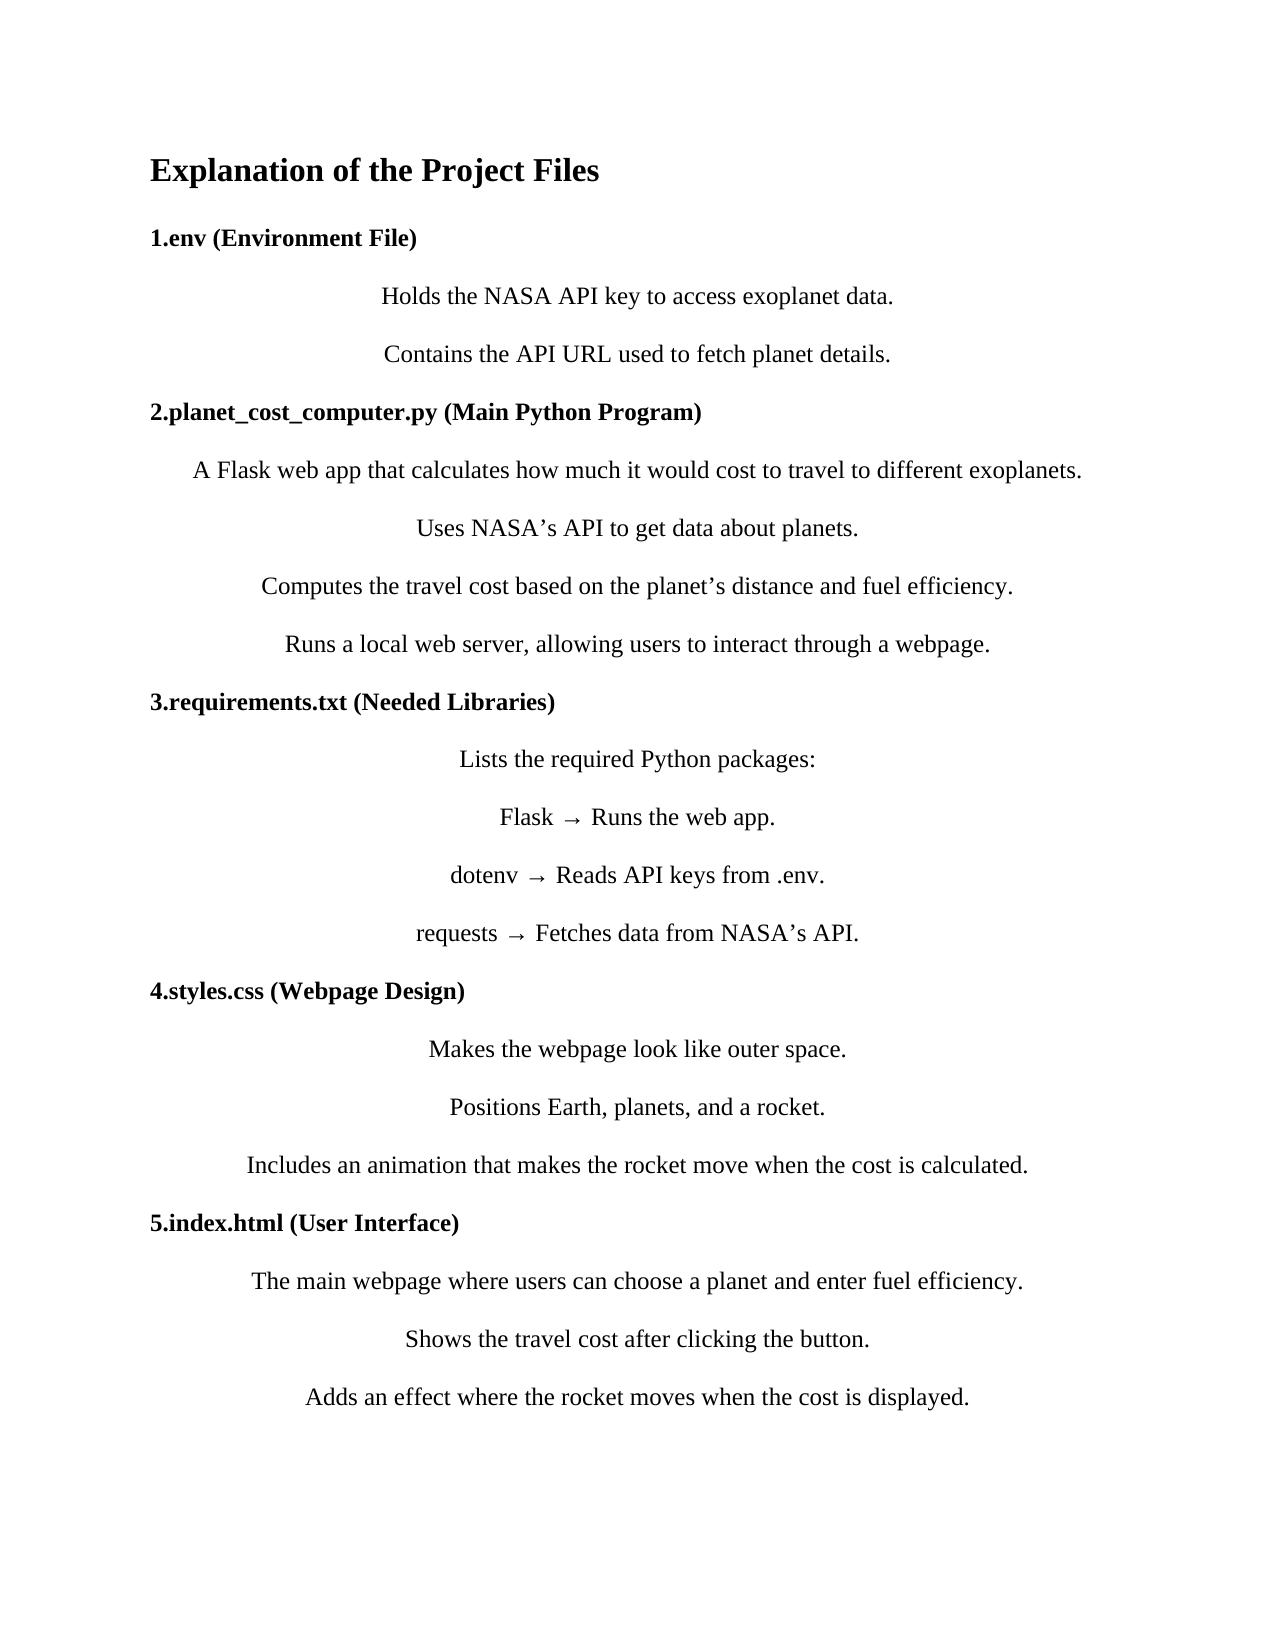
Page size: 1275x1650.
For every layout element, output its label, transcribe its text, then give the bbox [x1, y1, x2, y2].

text Runs a local web server, allowing users to interact through a webpage. [150, 629, 1125, 657]
text requests → Fetches data from NASA’s API. [150, 918, 1125, 947]
text 3.requirements.txt (Needed Libraries) [150, 687, 1125, 715]
text Uses NASA’s API to get data about planets. [150, 513, 1125, 542]
text 4.styles.css (Webpage Design) [150, 976, 1125, 1005]
text The main webpage where users can choose a planet and enter fuel efficiency. [150, 1266, 1125, 1294]
text Makes the webpage look like outer space. [150, 1034, 1125, 1063]
text Adds an effect where the rocket moves when the cost is displayed. [150, 1382, 1125, 1410]
text 5.index.html (User Interface) [150, 1208, 1125, 1237]
text Holds the NASA API key to access exoplanet data. [150, 281, 1125, 310]
text Includes an animation that makes the rocket move when the cost is calculated. [150, 1150, 1125, 1179]
text Positions Earth, planets, and a rocket. [150, 1092, 1125, 1121]
text Contains the API URL used to fetch planet details. [150, 339, 1125, 368]
text dotenv → Reads API keys from .env. [150, 860, 1125, 889]
text Shows the travel cost after clicking the button. [150, 1324, 1125, 1352]
text 2.planet_cost_computer.py (Main Python Program) [150, 397, 1125, 426]
text 1.env (Environment File) [150, 223, 1125, 252]
text Explanation of the Project Files [150, 150, 1125, 188]
text Flask → Runs the web app. [150, 802, 1125, 831]
text Lists the required Python packages: [150, 744, 1125, 773]
text Computes the travel cost based on the planet’s distance and fuel efficiency. [150, 571, 1125, 599]
text A Flask web app that calculates how much it would cost to travel to different exoplanets. [150, 455, 1125, 484]
